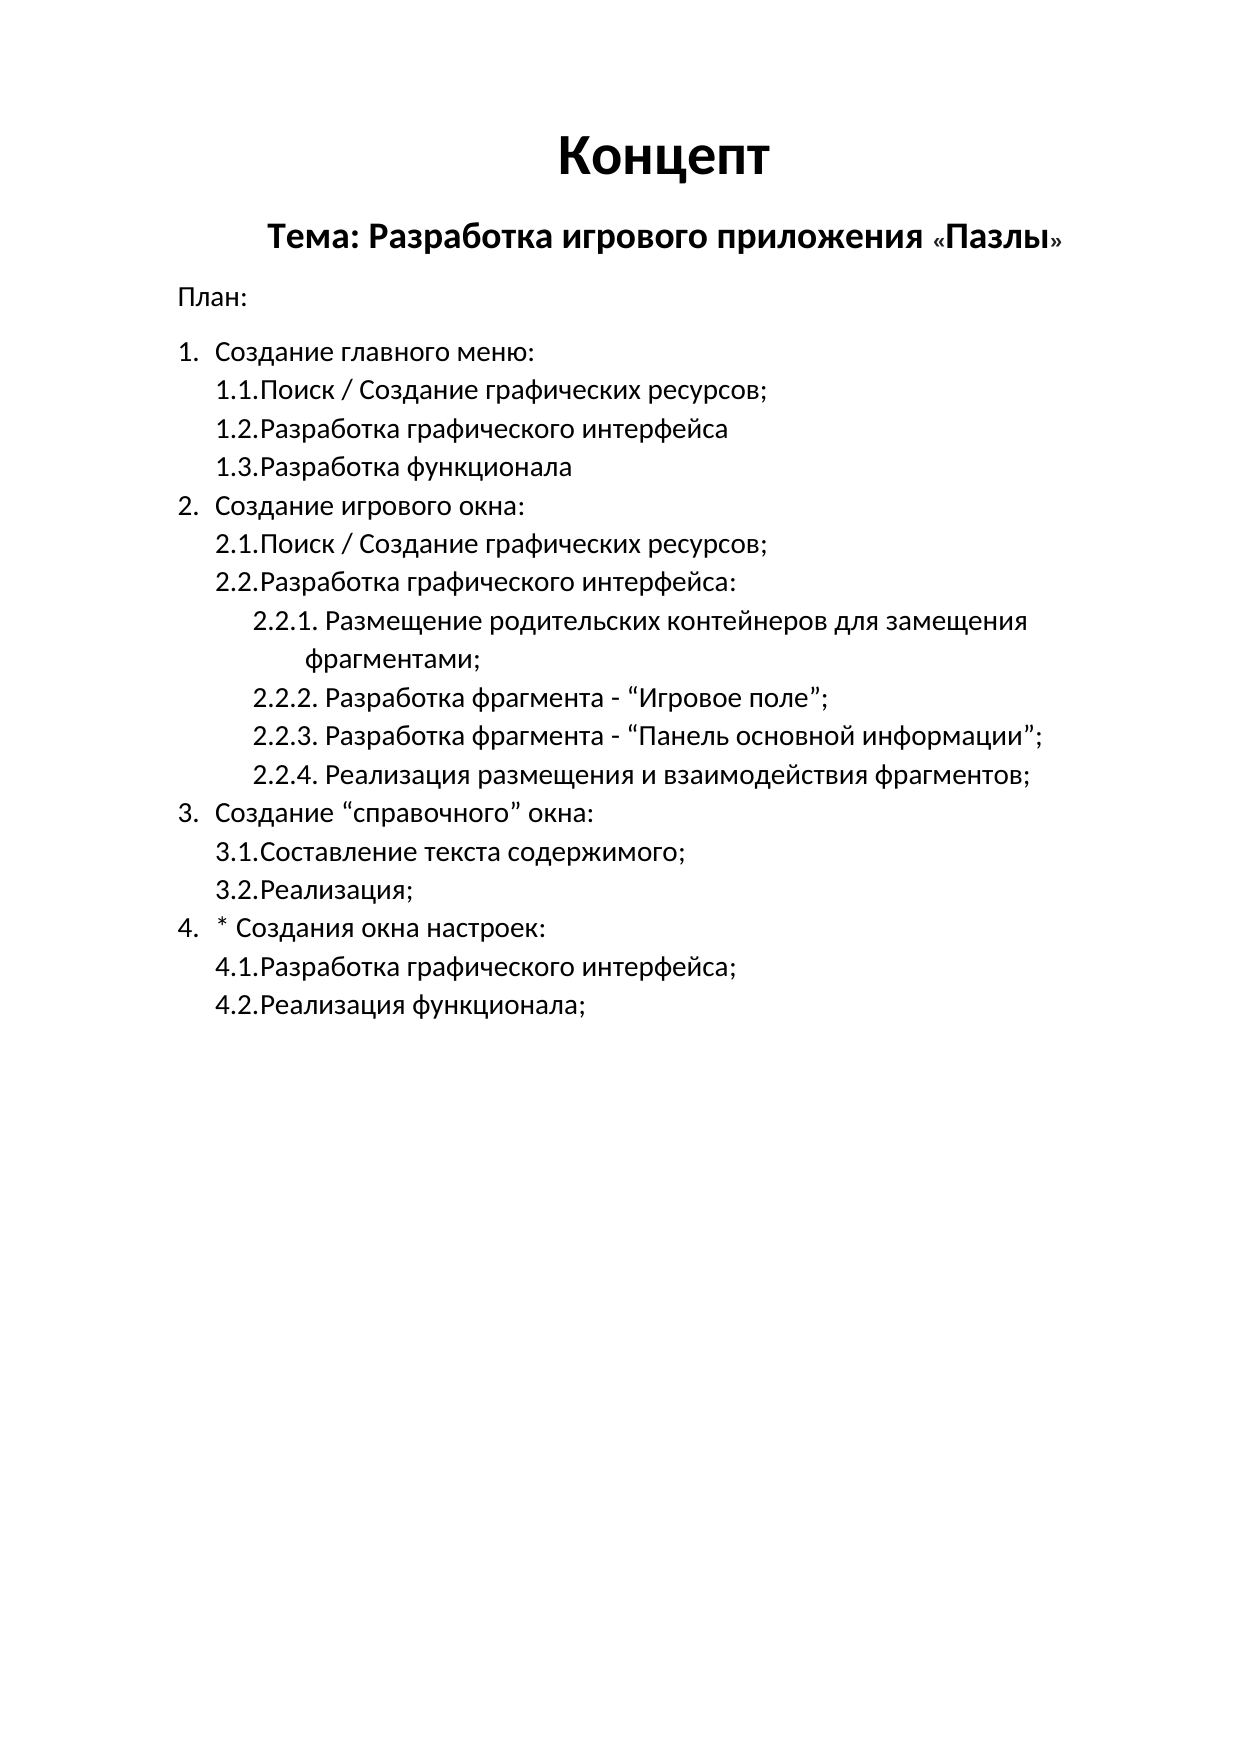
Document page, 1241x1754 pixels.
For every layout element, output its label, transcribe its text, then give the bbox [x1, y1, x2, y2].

list Реализация размещения и взаимодействия фрагментов; [252, 756, 1152, 791]
list Разработка графического интерфейса; [215, 948, 1152, 983]
list Реализация функционала; [215, 986, 1152, 1022]
list Создание игрового окна: [177, 487, 1152, 522]
list Поиск / Создание графических ресурсов; [215, 371, 1152, 407]
list Составление текста содержимого; [215, 833, 1152, 868]
list Разработка графического интерфейса: [215, 563, 1152, 599]
list Создание главного меню: [177, 333, 1152, 368]
text Концепт [177, 118, 1152, 189]
text Тема: Разработка игрового приложения «Пазлы» [177, 212, 1152, 257]
list Реализация; [215, 871, 1152, 907]
list Создание “справочного” окна: [177, 794, 1152, 830]
list * Создания окна настроек: [177, 909, 1152, 945]
list Разработка функционала [215, 448, 1152, 484]
list Разработка фрагмента - “Игровое поле”; [252, 679, 1152, 714]
list Размещение родительских контейнеров для замещения фрагментами; [252, 602, 1152, 676]
text План: [177, 278, 1152, 313]
list Разработка графического интерфейса [215, 410, 1152, 445]
list Разработка фрагмента - “Панель основной информации”; [252, 717, 1152, 753]
list Поиск / Создание графических ресурсов; [215, 525, 1152, 561]
